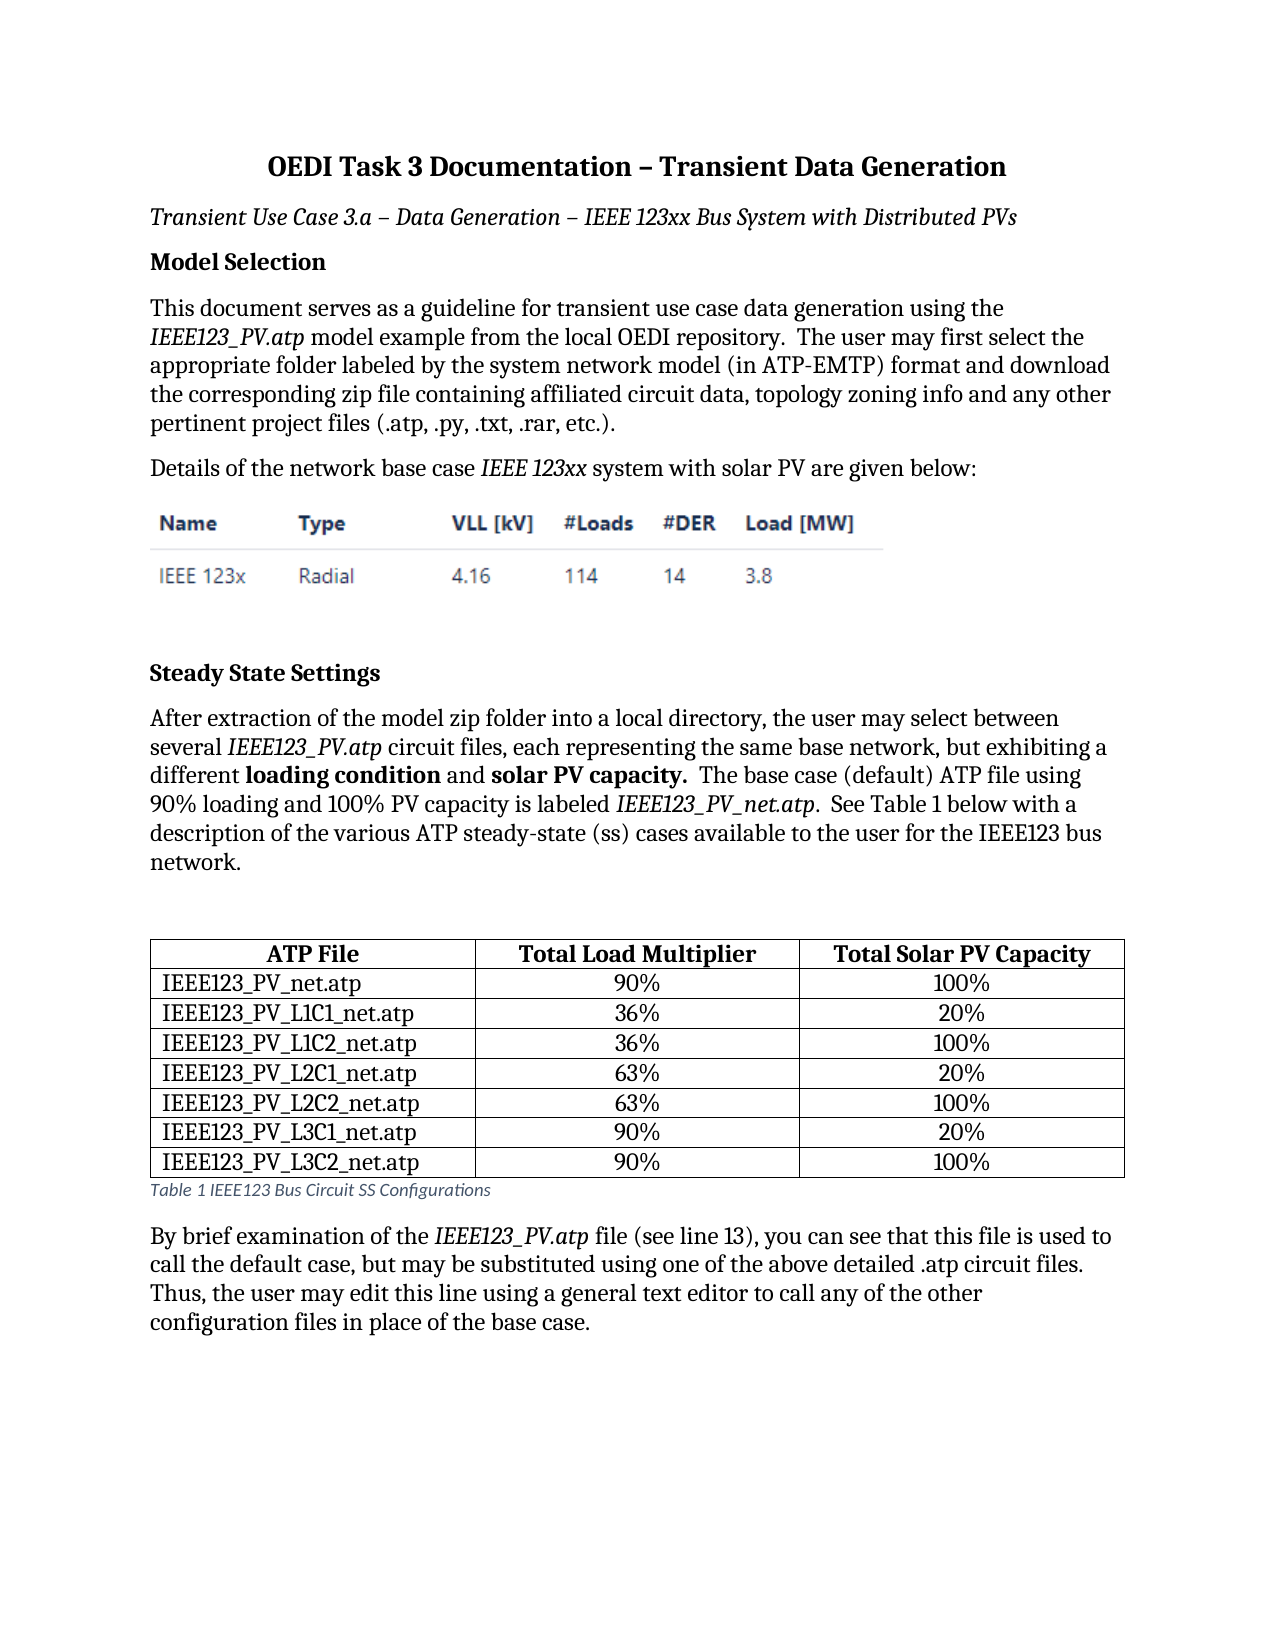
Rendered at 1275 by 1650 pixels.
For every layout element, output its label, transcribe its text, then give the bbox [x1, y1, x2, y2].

table_cell IEEE123_PV_L3C1_net.atp [151, 1118, 475, 1147]
table_header ATP File [151, 940, 475, 968]
text Model Selection [150, 248, 1125, 277]
table_cell IEEE123_PV_L2C2_net.atp [151, 1089, 475, 1117]
text After extraction of the model zip folder into a local directory, the user may select between several IEEE123_PV.atp circuit files, each representing the same base network, but exhibiting a different loading condition and solar PV capacity. The base case (default) ATP file using 90% loading and 100% PV capacity is labeled IEEE123_PV_net.atp. See Table 1 below with a description of the various ATP steady-state (ss) cases available to the user for the IEEE123 bus network. [150, 704, 1125, 876]
text By brief examination of the IEEE123_PV.atp file (see line 13), you can see that this file is used to call the default case, but may be substituted using one of the above detailed .atp circuit files. Thus, the user may edit this line using a general text editor to call any of the other configuration files in place of the base case. [150, 1222, 1125, 1337]
table_cell 100% [800, 1029, 1124, 1058]
picture [150, 499, 884, 597]
table_cell IEEE123_PV_net.atp [151, 969, 475, 998]
table_cell IEEE123_PV_L2C1_net.atp [151, 1059, 475, 1087]
table_cell 90% [476, 1148, 799, 1177]
table_cell 90% [476, 969, 799, 998]
table_cell 100% [800, 969, 1124, 998]
table_cell 100% [800, 1148, 1124, 1177]
table_cell 90% [476, 1118, 799, 1147]
table_cell 36% [476, 1029, 799, 1058]
table_cell 20% [800, 1118, 1124, 1147]
table_cell 36% [476, 999, 799, 1028]
text Details of the network base case IEEE 123xx system with solar PV are given below: [150, 454, 1125, 483]
table_cell 20% [800, 999, 1124, 1028]
text Transient Use Case 3.a – Data Generation – IEEE 123xx Bus System with Distributed PVs [150, 203, 1125, 232]
text Steady State Settings [150, 658, 1125, 687]
text OEDI Task 3 Documentation – Transient Data Generation [150, 150, 1125, 183]
table_cell 63% [476, 1059, 799, 1087]
text This document serves as a guideline for transient use case data generation using the IEEE123_PV.atp model example from the local OEDI repository. The user may first select the appropriate folder labeled by the system network model (in ATP-EMTP) format and download the corresponding zip file containing affiliated circuit data, topology zoning info and any other pertinent project files (.atp, .py, .txt, .rar, etc.). [150, 294, 1125, 437]
table_cell 20% [800, 1059, 1124, 1087]
table_cell IEEE123_PV_L1C2_net.atp [151, 1029, 475, 1058]
table_header Total Load Multiplier [476, 940, 799, 968]
table_cell IEEE123_PV_L1C1_net.atp [151, 999, 475, 1028]
table_cell IEEE123_PV_L3C2_net.atp [151, 1148, 475, 1177]
table_cell 63% [476, 1089, 799, 1117]
table_cell 100% [800, 1089, 1124, 1117]
table_header Total Solar PV Capacity [800, 940, 1124, 968]
